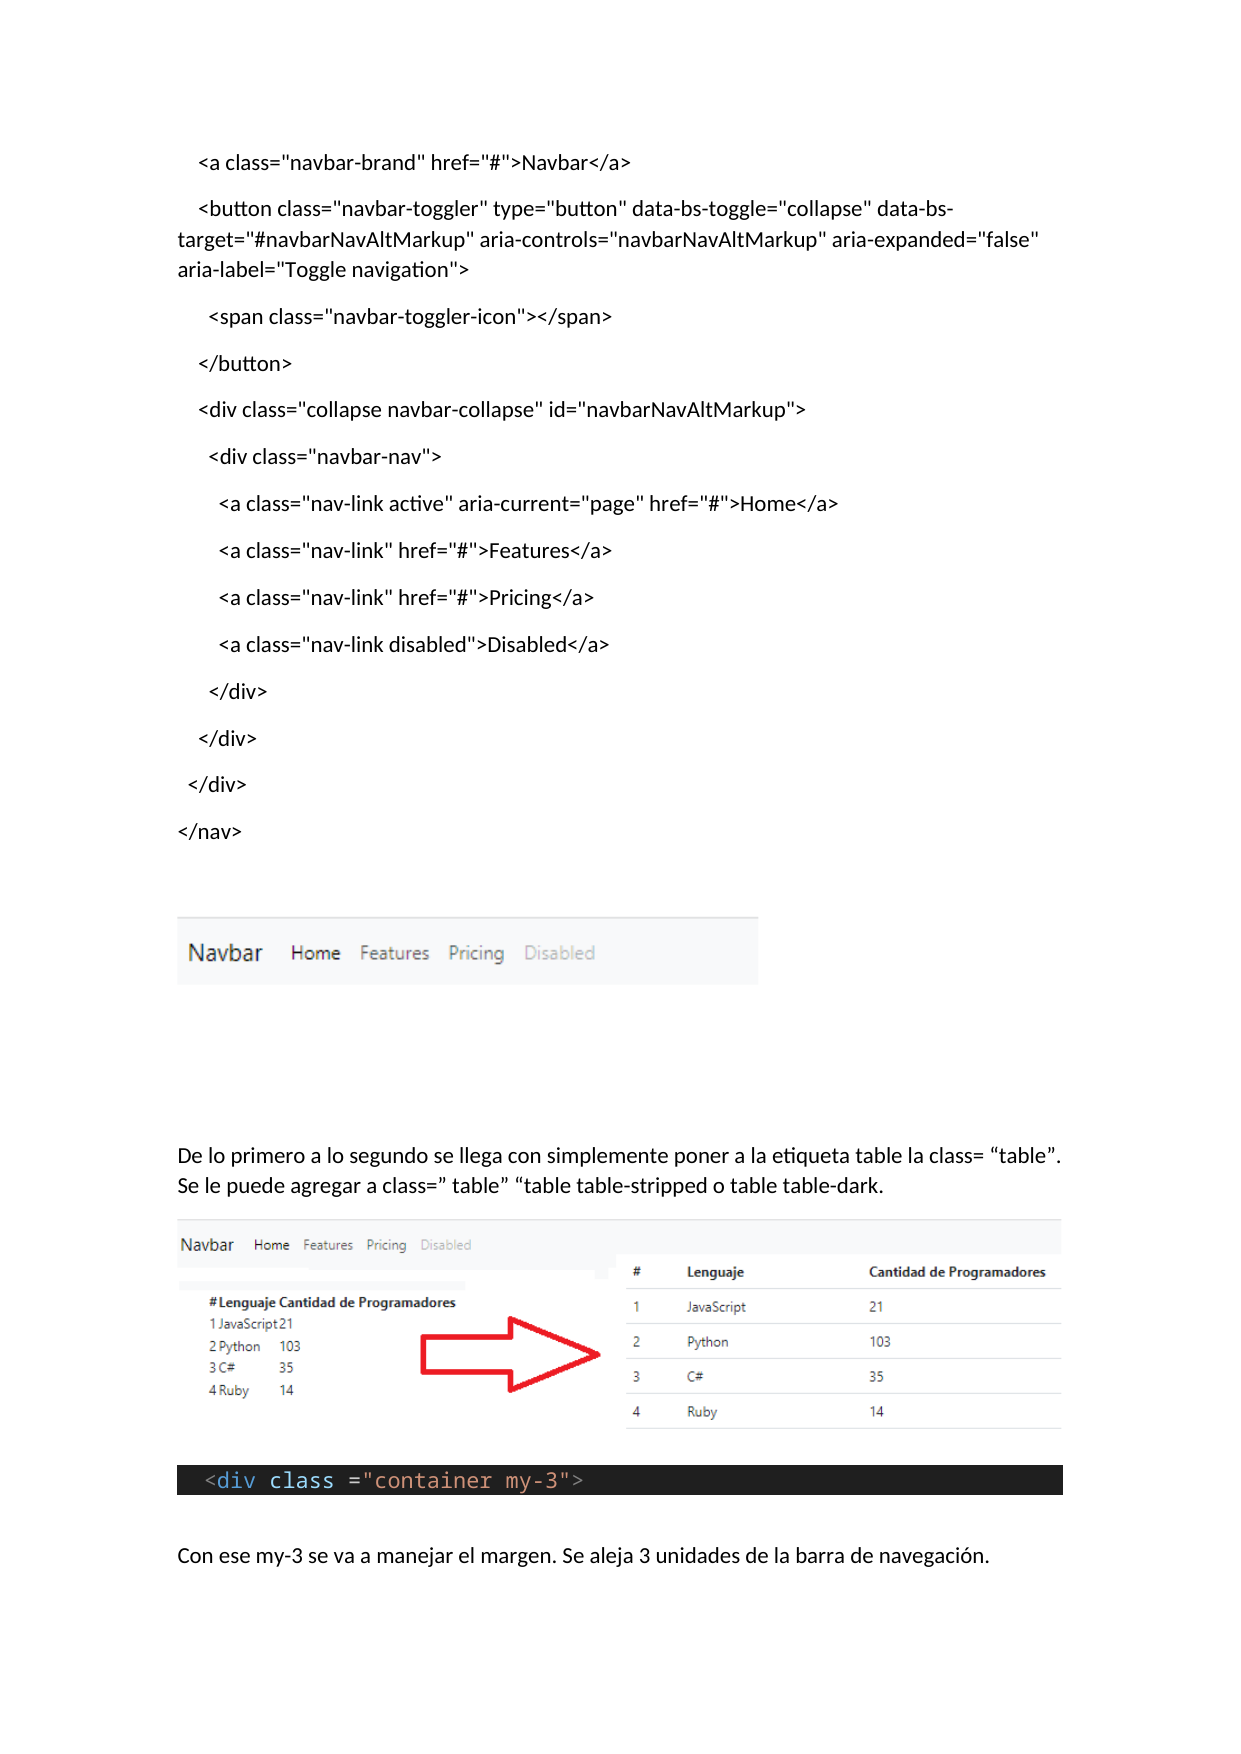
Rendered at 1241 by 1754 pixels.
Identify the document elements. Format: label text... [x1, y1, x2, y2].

text <div class ="container my-3"> [177, 1465, 1063, 1495]
picture [177, 911, 759, 1029]
text <a class="nav-link" href="#">Pricing</a> [177, 583, 1063, 611]
text <span class="navbar-toggler-icon"></span> [177, 302, 1063, 330]
text <button class="navbar-toggler" type="button" data-bs-toggle="collapse" data-bs-target="#navbarNavAltMarkup" aria-controls="navbarNavAltMarkup" aria-expanded="false" aria-label="Toggle navigation"> [177, 194, 1063, 283]
text De lo primero a lo segundo se llega con simplemente poner a la etiqueta table la class= “table”. Se le puede agregar a class=” table” “table table-stripped o table table-dark. [177, 1141, 1063, 1199]
text Con ese my-3 se va a manejar el margen. Se aleja 3 unidades de la barra de navegación. [177, 1542, 1063, 1570]
text <div class="navbar-nav"> [177, 442, 1063, 470]
text </div> [177, 677, 1063, 705]
text </div> [177, 771, 1063, 798]
text <a class="nav-link disabled">Disabled</a> [177, 630, 1063, 658]
text </button> [177, 349, 1063, 377]
text </div> [177, 724, 1063, 752]
text </nav> [177, 817, 1063, 845]
picture [177, 1218, 1062, 1447]
text <a class="nav-link" href="#">Features</a> [177, 536, 1063, 564]
text <a class="navbar-brand" href="#">Navbar</a> [177, 148, 1063, 176]
text <a class="nav-link active" aria-current="page" href="#">Home</a> [177, 489, 1063, 517]
text <div class="collapse navbar-collapse" id="navbarNavAltMarkup"> [177, 396, 1063, 423]
